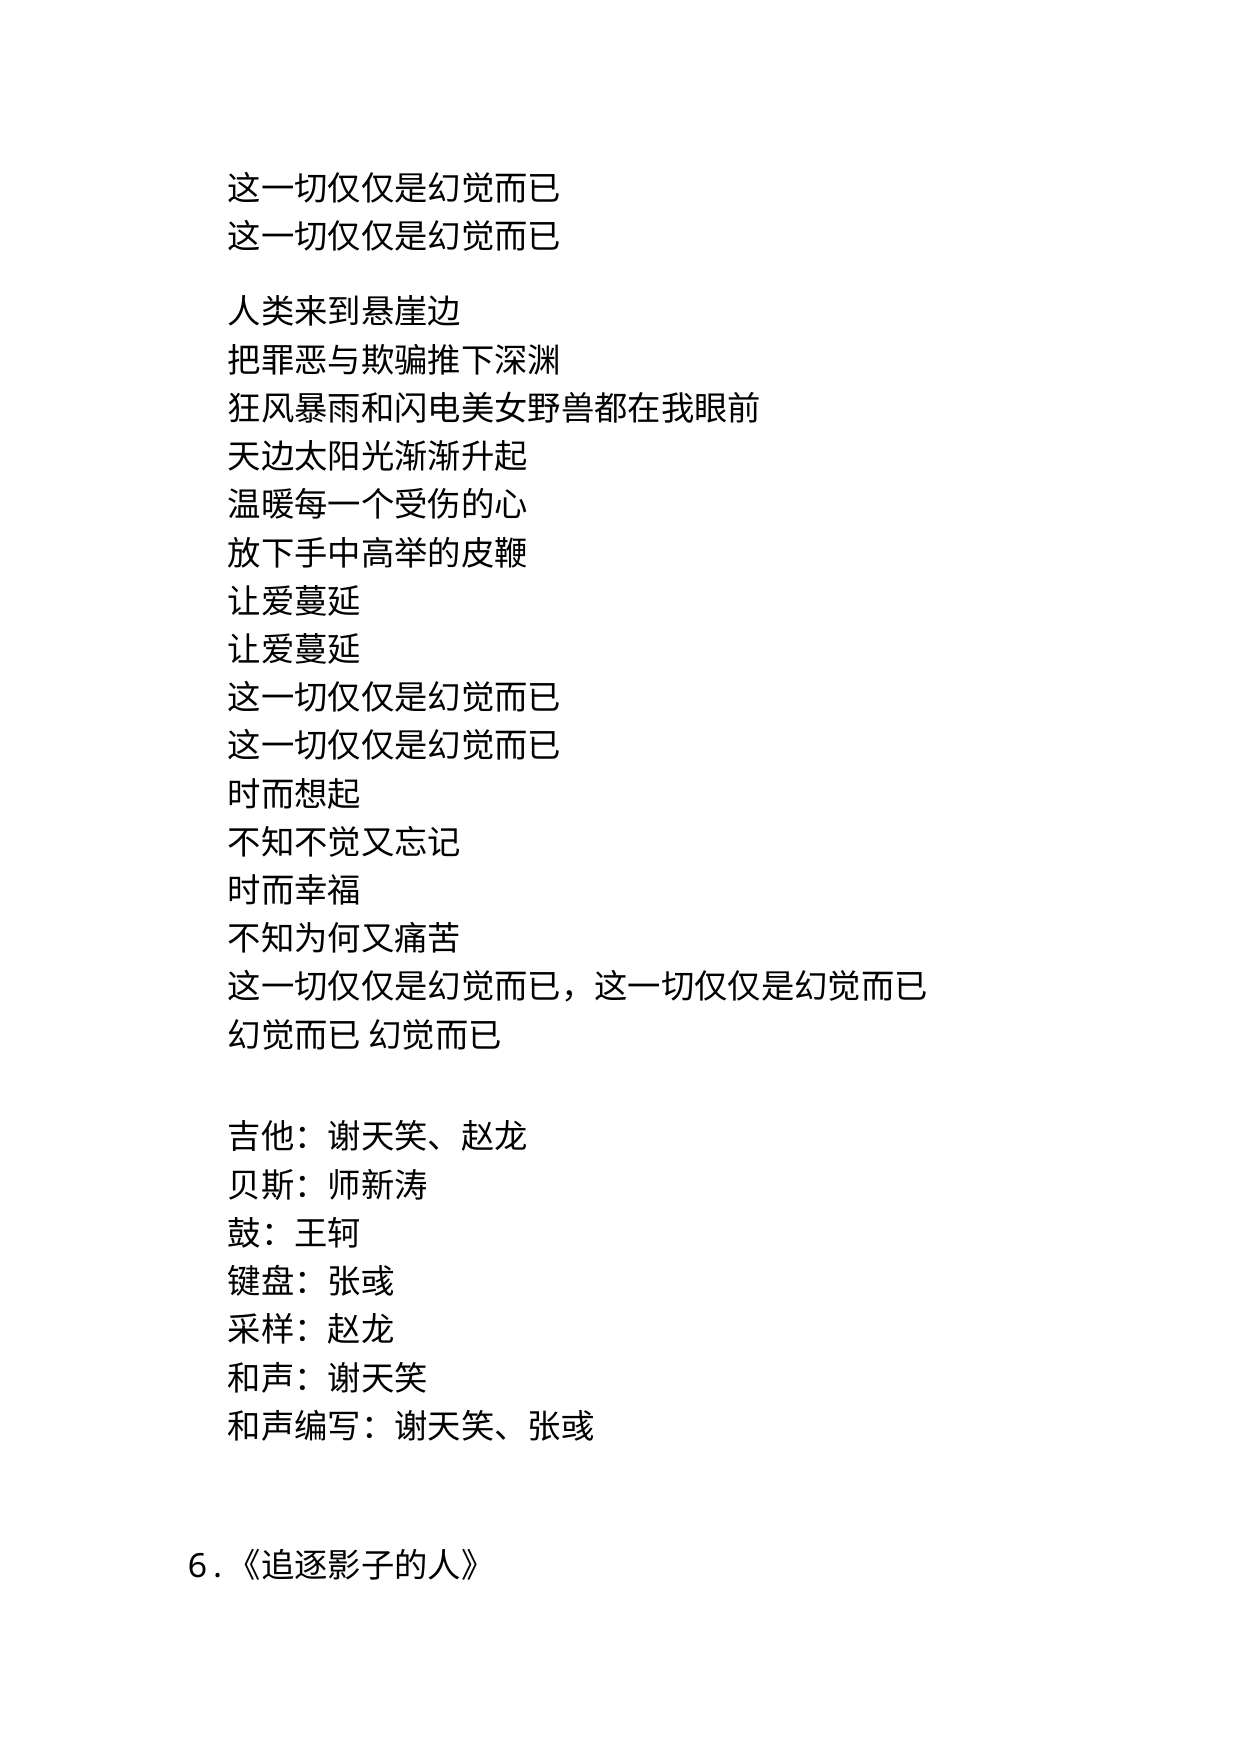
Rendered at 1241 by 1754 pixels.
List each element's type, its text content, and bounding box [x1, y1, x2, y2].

text 6.《追逐影子的人》 [187, 1538, 1053, 1587]
text 和声：谢天笑 [187, 1351, 1053, 1399]
text 这一切仅仅是幻觉而已 [187, 162, 1053, 210]
text 这一切仅仅是幻觉而已 [187, 719, 1053, 767]
text 让爱蔓延 [187, 574, 1053, 623]
text 不知为何又痛苦 [187, 912, 1053, 960]
text 放下手中高举的皮鞭 [187, 526, 1053, 574]
text 时而想起 [187, 767, 1053, 816]
text 和声编写：谢天笑、张彧 [187, 1399, 1053, 1448]
text 采样：赵龙 [187, 1303, 1053, 1351]
text 狂风暴雨和闪电美女野兽都在我眼前 [187, 382, 1053, 430]
text 让爱蔓延 [187, 623, 1053, 671]
text 幻觉而已 幻觉而已 [187, 1008, 1053, 1057]
text 不知不觉又忘记 [187, 816, 1053, 864]
text 天边太阳光渐渐升起 [187, 430, 1053, 478]
text 键盘：张彧 [187, 1255, 1053, 1303]
text 鼓：王轲 [187, 1207, 1053, 1255]
text 时而幸福 [187, 864, 1053, 912]
text 吉他：谢天笑、赵龙 [187, 1110, 1053, 1158]
text 人类来到悬崖边 [187, 285, 1053, 333]
text 贝斯：师新涛 [187, 1158, 1053, 1207]
text 把罪恶与欺骗推下深渊 [187, 333, 1053, 382]
text 这一切仅仅是幻觉而已 [187, 210, 1053, 258]
text 温暖每一个受伤的心 [187, 478, 1053, 526]
text 这一切仅仅是幻觉而已 [187, 671, 1053, 719]
text 这一切仅仅是幻觉而已，这一切仅仅是幻觉而已 [187, 960, 1053, 1008]
